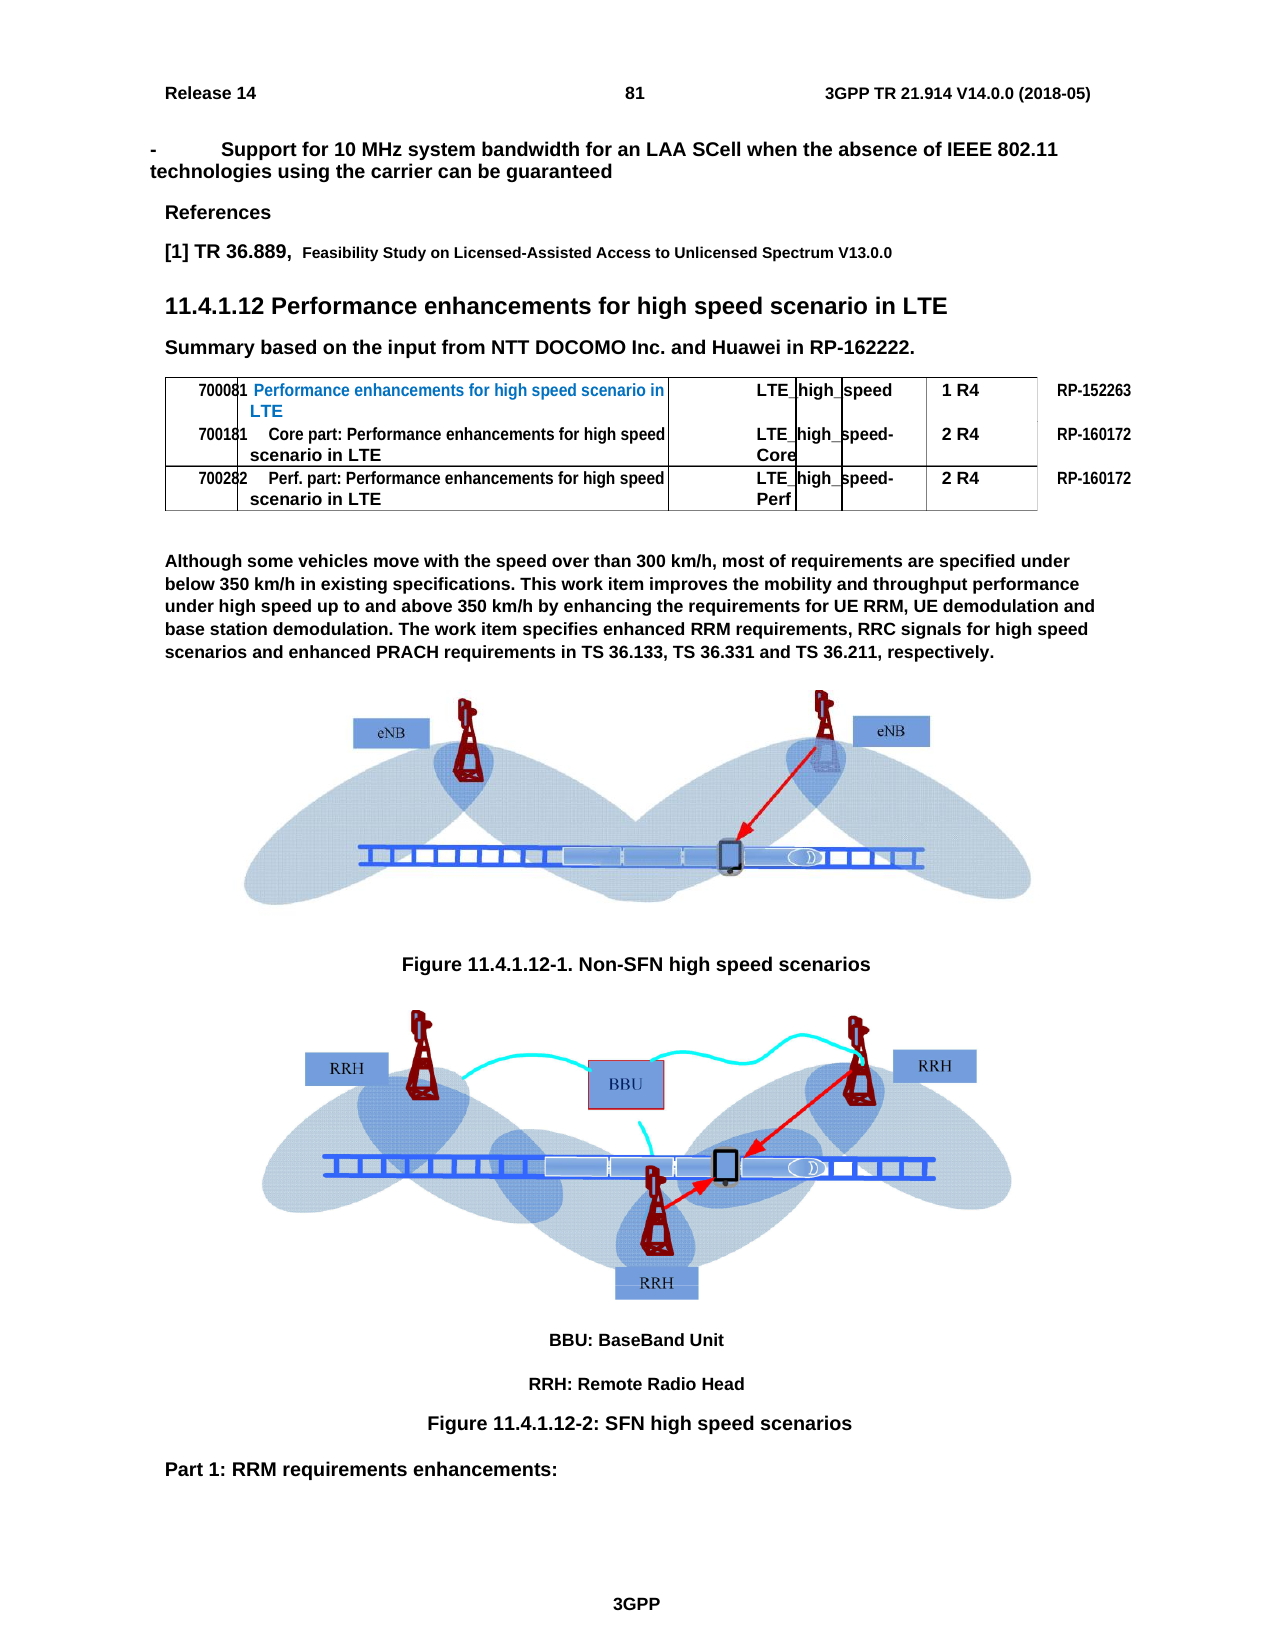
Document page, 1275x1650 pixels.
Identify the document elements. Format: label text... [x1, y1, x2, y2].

text Summary based on the input from NTT DOCOMO Inc. and Huawei in RP-162222. [164, 336, 1125, 359]
text Figure 11.4.1.12-1. Non-SFN high speed scenarios [150, 953, 1123, 976]
text Part 1: RRM requirements enhancements: [164, 1458, 1125, 1481]
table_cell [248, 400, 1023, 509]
picture [251, 1010, 1022, 1300]
text References [164, 201, 1125, 223]
text 11.4.1.12 Performance enhancements for high speed scenario in LTE [164, 292, 1125, 319]
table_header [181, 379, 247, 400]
text Release 14 81 3GPP TR 21.914 V14.0.0 (2018-05) [164, 83, 1125, 103]
text 3GPP [150, 1594, 1123, 1614]
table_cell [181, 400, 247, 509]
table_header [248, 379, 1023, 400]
text RRH: Remote Radio Head [150, 1374, 1123, 1394]
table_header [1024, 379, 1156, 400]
picture [233, 690, 1041, 916]
list Support for 10 MHz system bandwidth for an LAA SCell when the absence of IEEE 802.11 technologies using the carrier can be guaranteed [150, 139, 1125, 182]
text [1] TR 36.889, Feasibility Study on Licensed-Assisted Access to Unlicensed Spectrum V13.0.0 [164, 240, 1125, 262]
picture [165, 377, 1038, 511]
text Figure 11.4.1.12-2: SFN high speed scenarios [427, 1411, 1125, 1434]
text Although some vehicles move with the speed over than 300 km/h, most of requirements are specified under below 350 km/h in existing specifications. This work item improves the mobility and throughput performance under high speed up to and above 350 km/h by enhancing the requirements for UE RRM, UE demodulation and base station demodulation. The work item specifies enhanced RRM requirements, RRC signals for high speed scenarios and enhanced PRACH requirements in TS 36.133, TS 36.331 and TS 36.211, respectively. [164, 551, 1102, 662]
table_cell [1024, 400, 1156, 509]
text BBU: BaseBand Unit [150, 1330, 1123, 1350]
